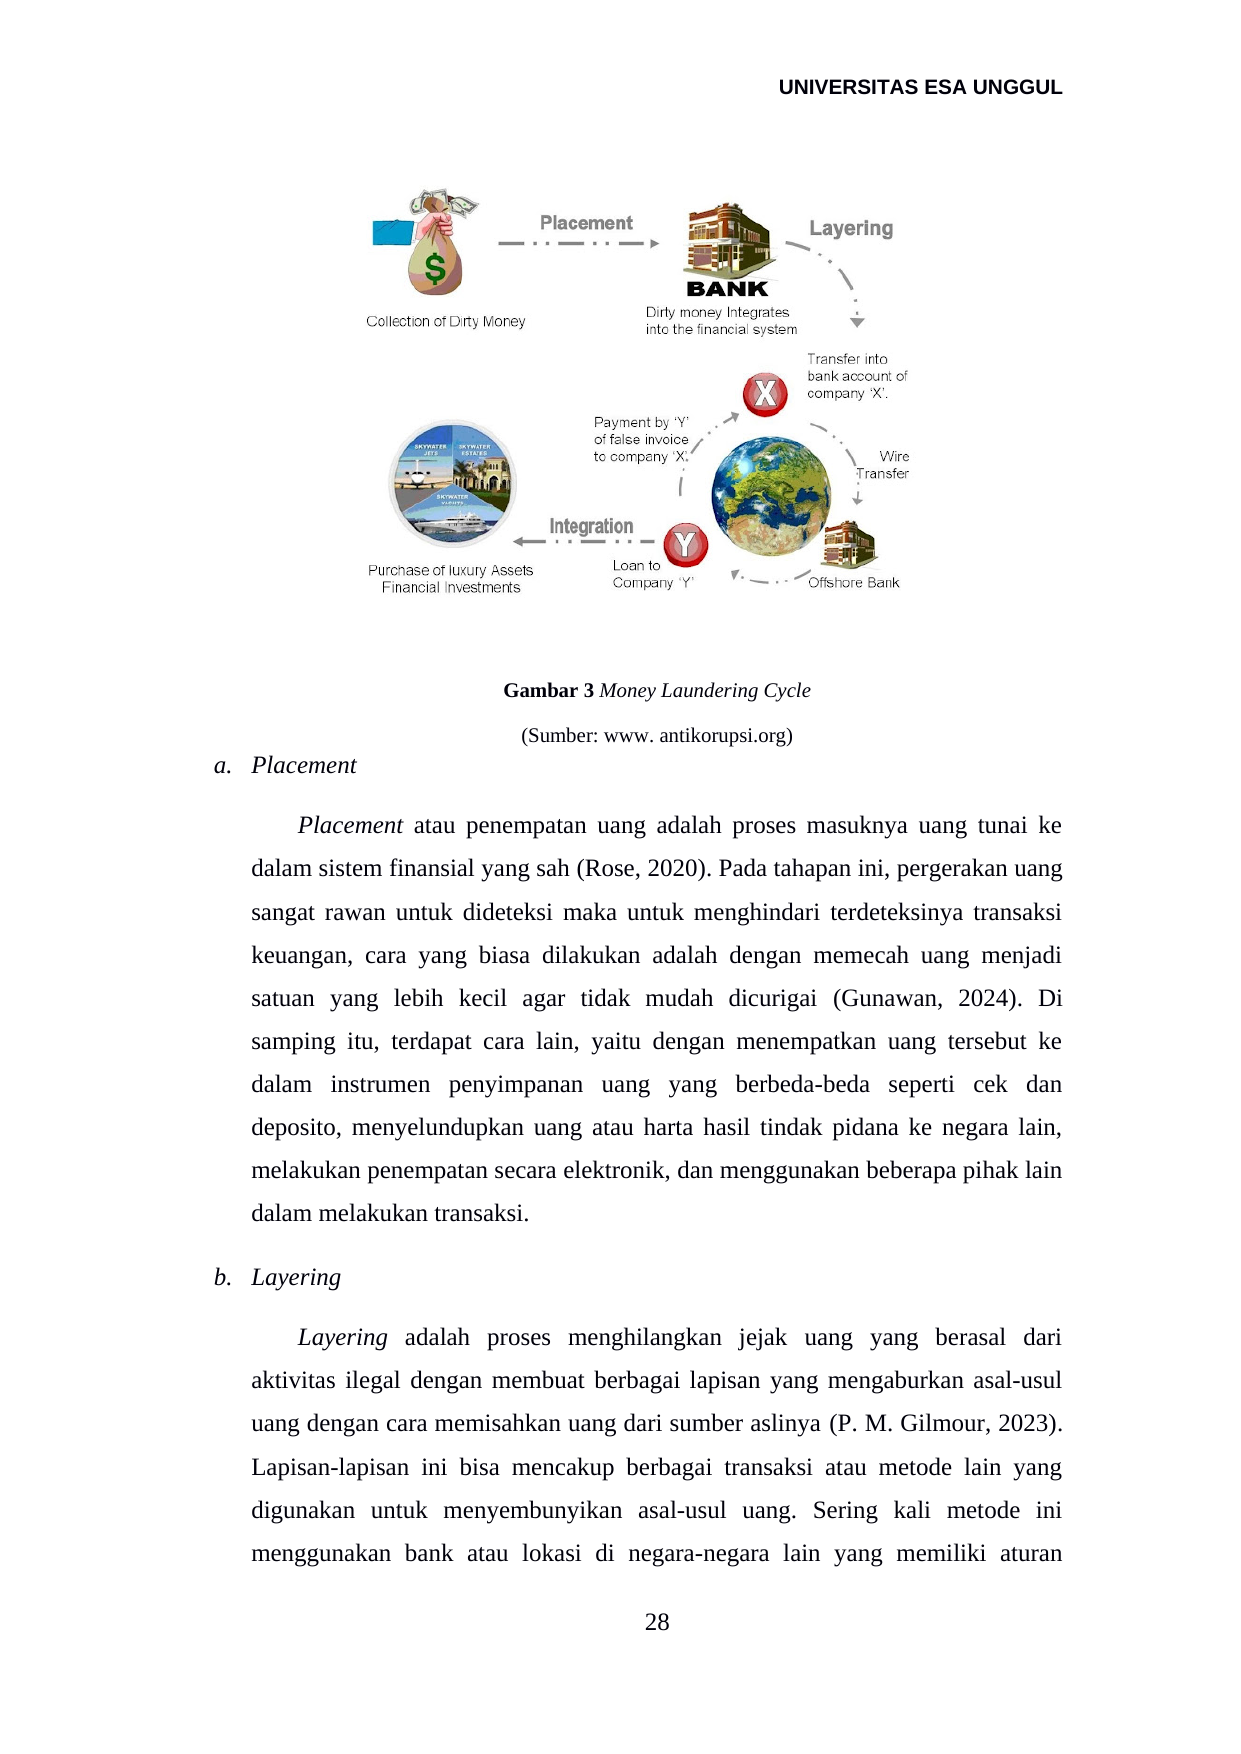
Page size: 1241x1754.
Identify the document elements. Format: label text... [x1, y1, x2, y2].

text Gambar 3 Money Laundering Cycle [251, 678, 1063, 702]
list Layering [213, 1262, 1063, 1291]
picture [361, 177, 953, 643]
list Placement [213, 751, 1063, 779]
text Placement atau penempatan uang adalah proses masuknya uang tunai ke dalam sistem finansial yang sah (Rose, 2020). Pada tahapan ini, pergerakan uang sangat rawan untuk dideteksi maka untuk menghindari terdeteksinya transaksi keuangan, cara yang biasa dilakukan adalah dengan memecah uang menjadi satuan yang lebih kecil agar tidak mudah dicurigai (Gunawan, 2024). Di samping itu, terdapat cara lain, yaitu dengan menempatkan uang tersebut ke dalam instrumen penyimpanan uang yang berbeda-beda seperti cek dan deposito, menyelundupkan uang atau harta hasil tindak pidana ke negara lain, melakukan penempatan secara elektronik, dan menggunakan beberapa pihak lain dalam melakukan transaksi. [251, 810, 1063, 1227]
text (Sumber: www. antikorupsi.org) [251, 723, 1063, 747]
